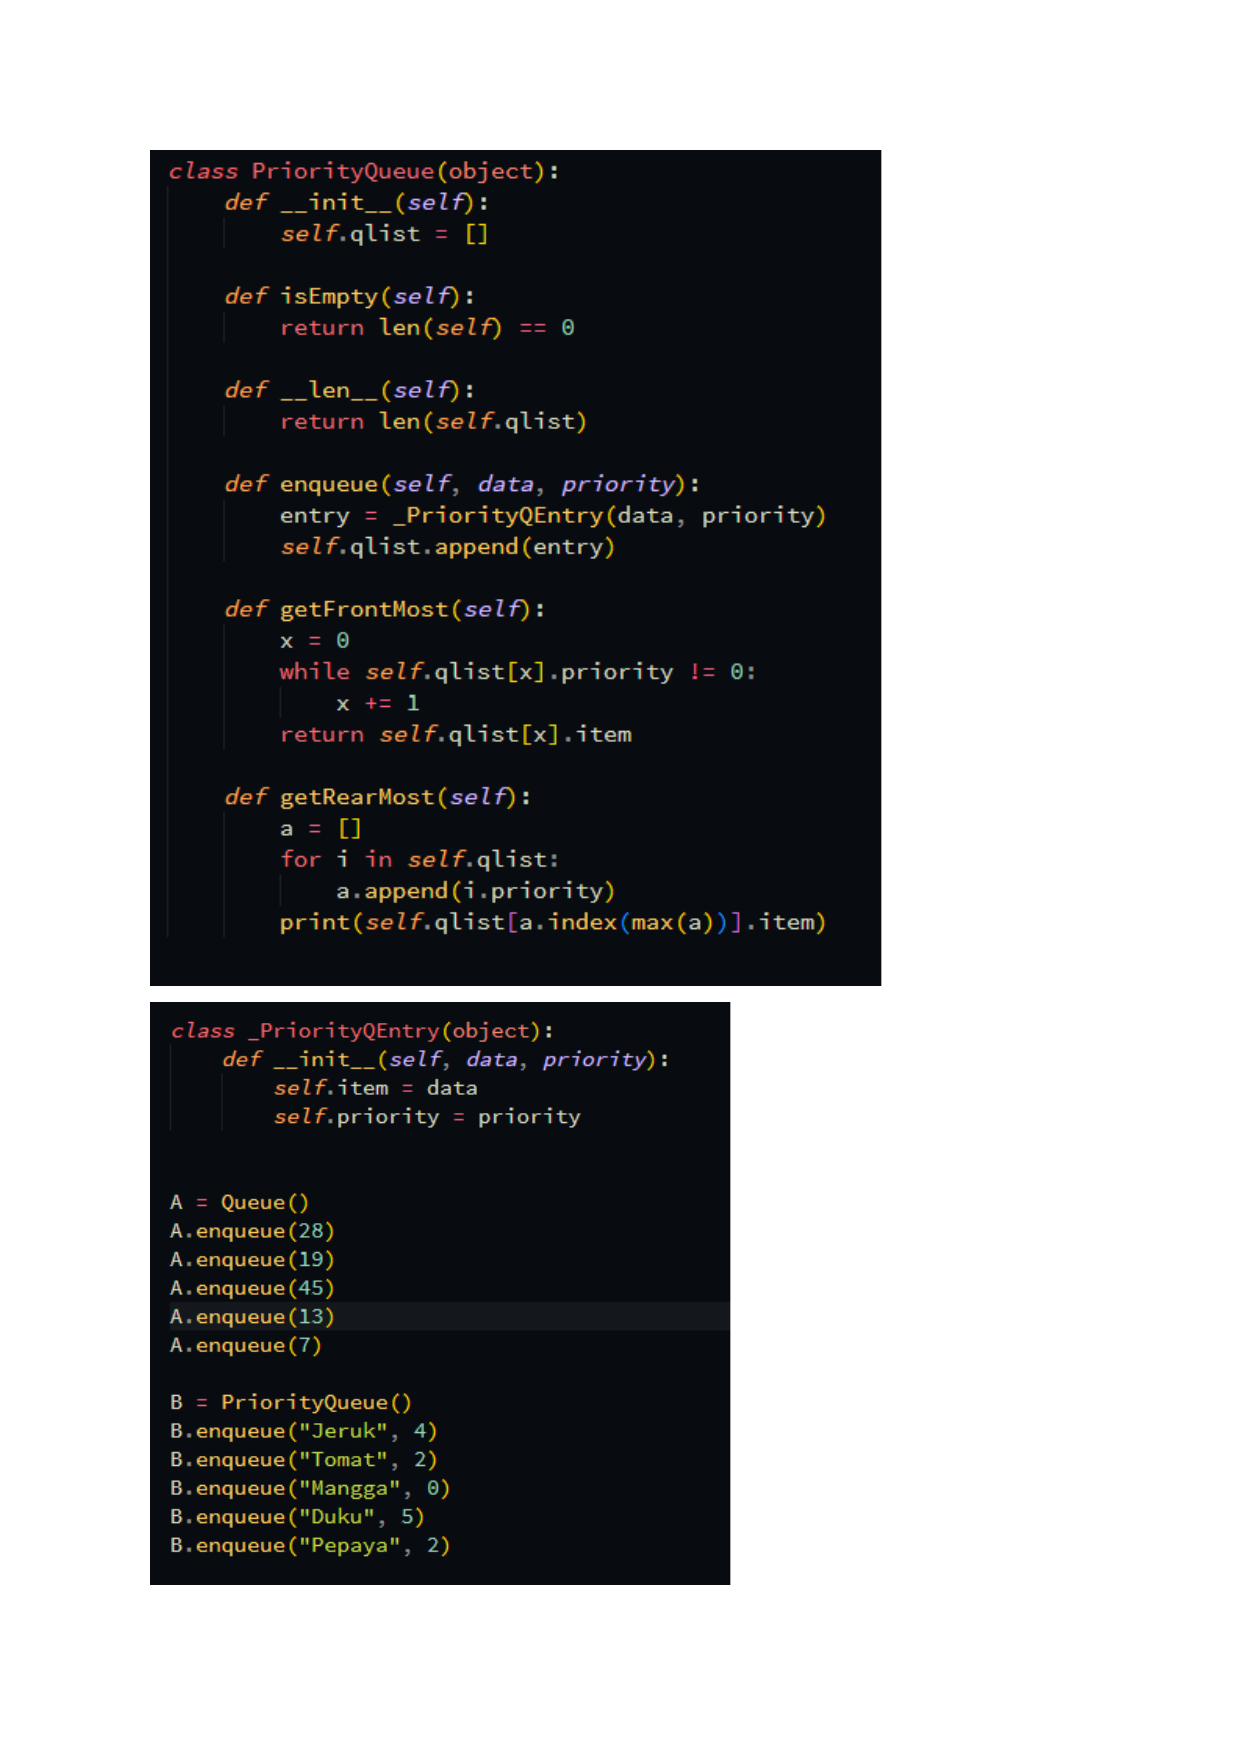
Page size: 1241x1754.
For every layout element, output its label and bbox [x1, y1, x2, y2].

picture [150, 1002, 731, 1585]
picture [150, 150, 882, 986]
